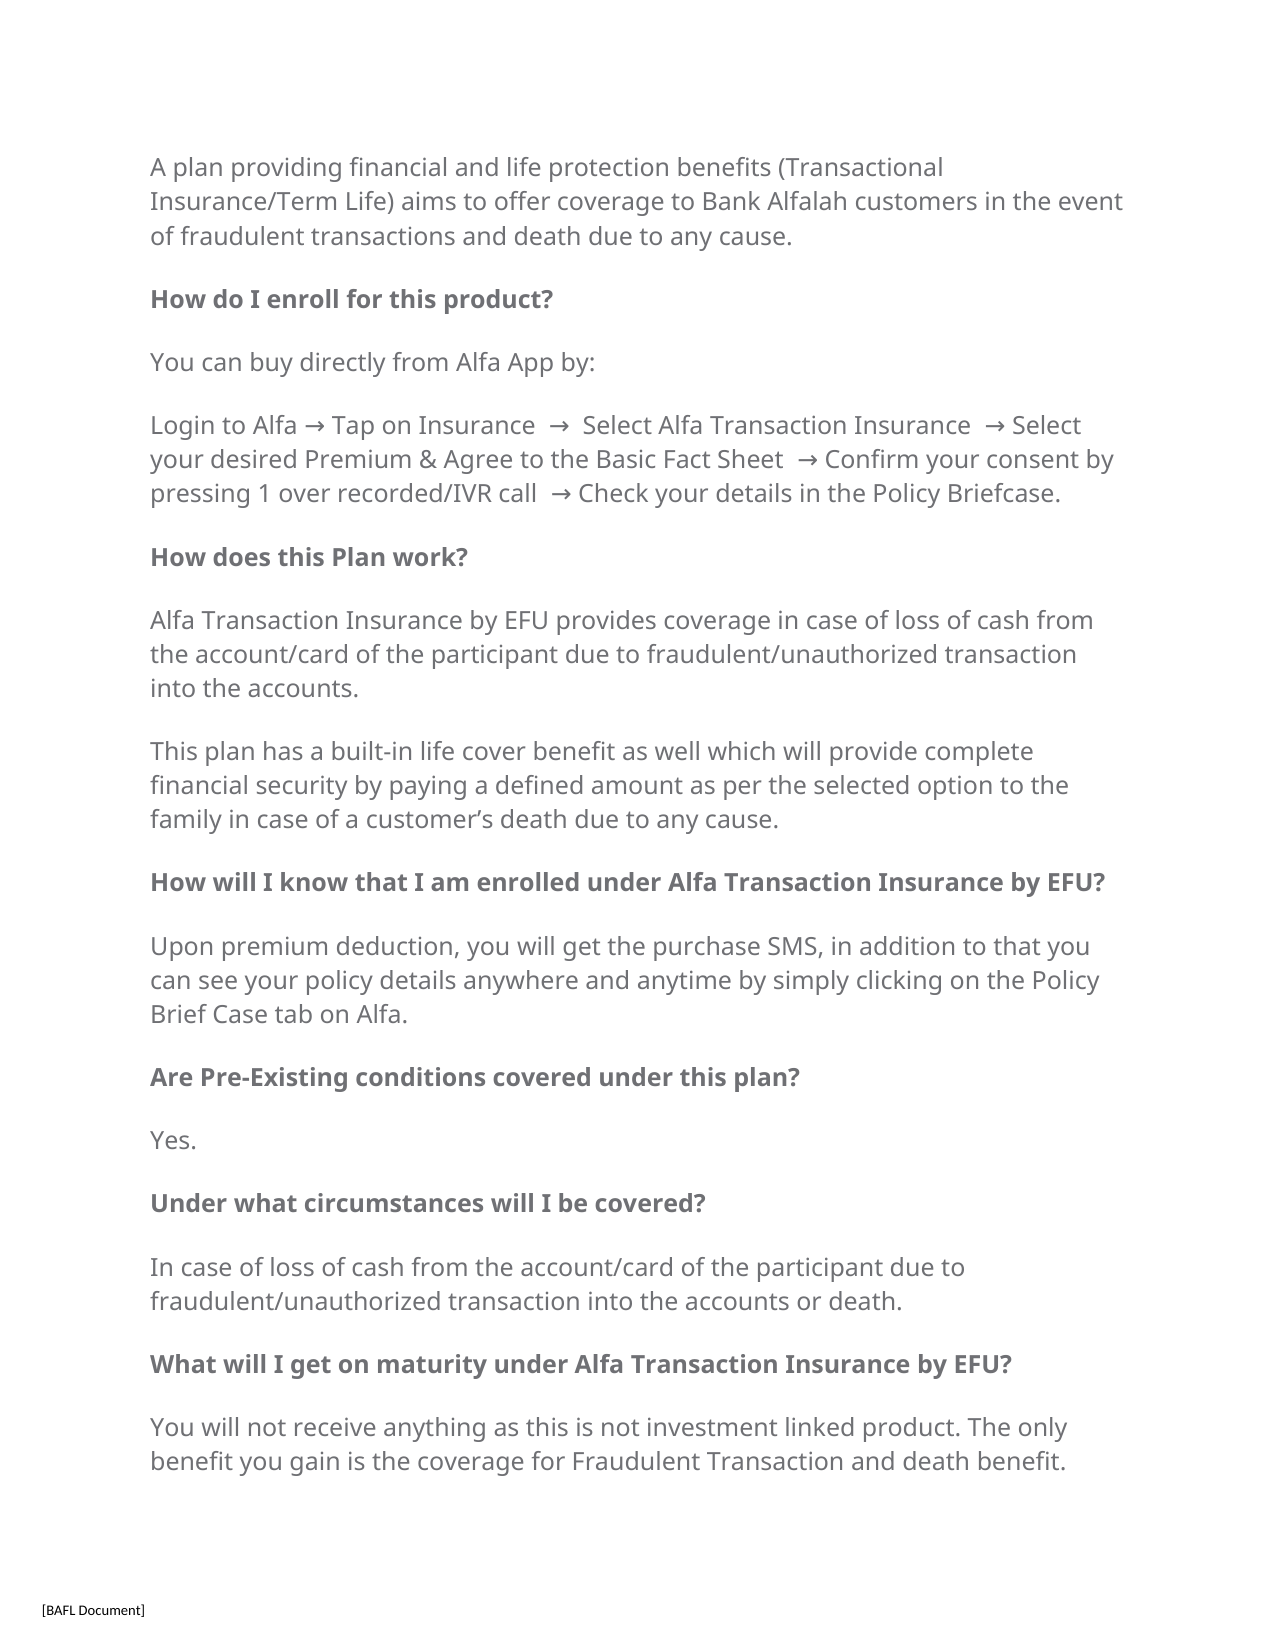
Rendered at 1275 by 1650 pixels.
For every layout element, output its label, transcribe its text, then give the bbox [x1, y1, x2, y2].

text Are Pre-Existing conditions covered under this plan? [150, 1060, 1125, 1094]
text Alfa Transaction Insurance by EFU provides coverage in case of loss of cash from the account/card of the participant due to fraudulent/unauthorized transaction into the accounts. [150, 602, 1125, 704]
text You can buy directly from Alfa App by: [150, 344, 1125, 379]
text Under what circumstances will I be covered? [150, 1186, 1125, 1220]
text What will I get on maturity under Alfa Transaction Insurance by EFU? [150, 1347, 1125, 1381]
text This plan has a built-in life cover benefit as well which will provide complete financial security by paying a defined amount as per the selected option to the family in case of a customer’s death due to any cause. [150, 734, 1125, 836]
text How do I enroll for this product? [150, 281, 1125, 315]
text Login to Alfa → Tap on Insurance → Select Alfa Transaction Insurance → Select your desired Premium & Agree to the Basic Fact Sheet → Confirm your consent by pressing 1 over recorded/IVR call → Check your details in the Policy Briefcase. [150, 408, 1125, 510]
text A plan providing financial and life protection benefits (Transactional Insurance/Term Life) aims to offer coverage to Bank Alfalah customers in the event of fraudulent transactions and death due to any cause. [150, 150, 1125, 252]
text Yes. [150, 1123, 1125, 1157]
text How will I know that I am enrolled under Alfa Transaction Insurance by EFU? [150, 865, 1125, 899]
text In case of loss of cash from the account/card of the participant due to fraudulent/unauthorized transaction into the accounts or death. [150, 1249, 1125, 1317]
text Upon premium deduction, you will get the purchase SMS, in addition to that you can see your policy details anywhere and anytime by simply clicking on the Policy Brief Case tab on Alfa. [150, 928, 1125, 1031]
text How does this Plan work? [150, 539, 1125, 573]
text You will not receive anything as this is not investment linked product. The only benefit you gain is the coverage for Fraudulent Transaction and death benefit. [150, 1410, 1125, 1478]
